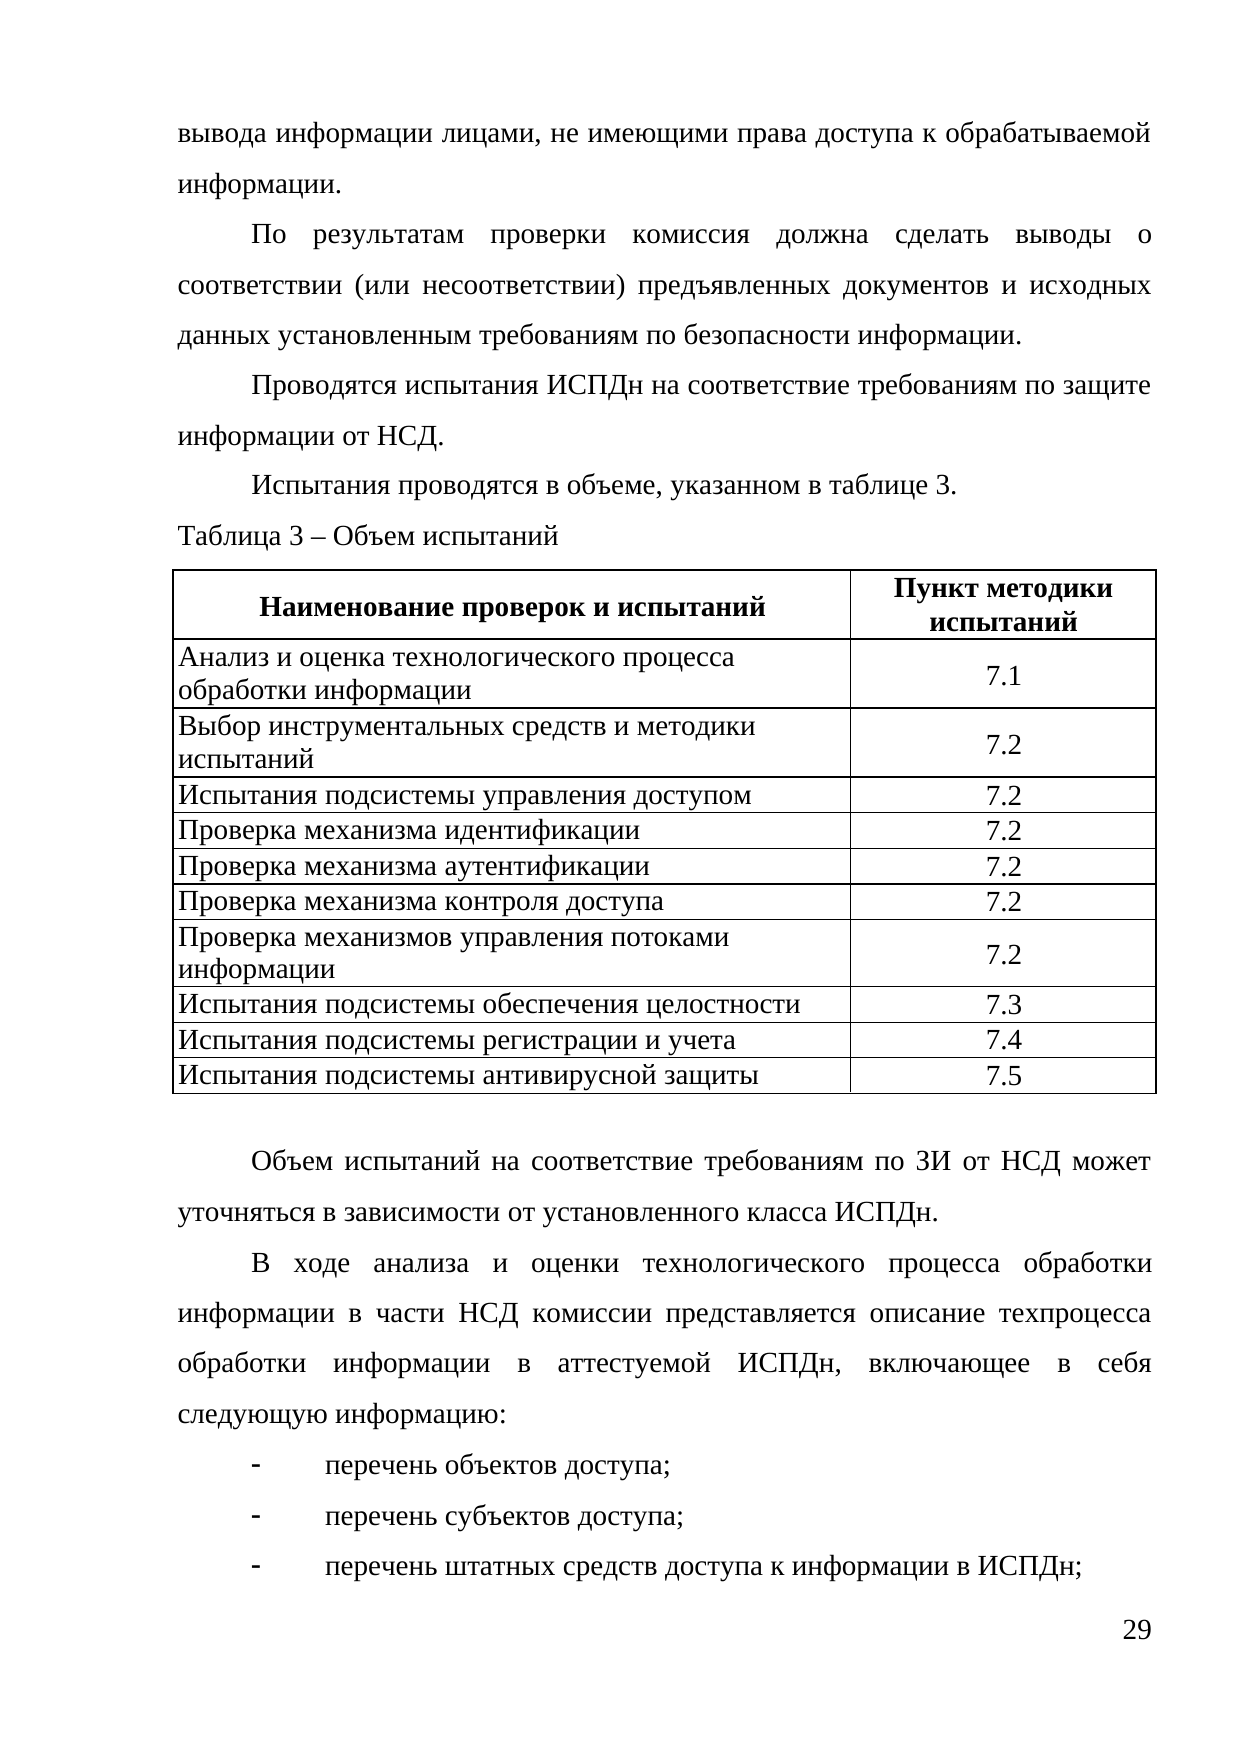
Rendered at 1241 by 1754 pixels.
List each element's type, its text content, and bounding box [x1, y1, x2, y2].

list перечень объектов доступа; [251, 1446, 1240, 1482]
text По результатам проверки комиссия должна сделать выводы о соответствии (или несоответствии) предъявленных документов и исходных данных установленным требованиям по безопасности информации. [177, 217, 1152, 351]
table_cell Проверка механизма идентификации [174, 813, 850, 847]
list перечень субъектов доступа; [251, 1498, 1240, 1531]
table_cell Проверка механизма контроля доступа [174, 885, 850, 918]
table_cell 7.1 [851, 640, 1155, 707]
table_cell Выбор инструментальных средств и методики испытаний [174, 709, 850, 776]
table_cell 7.2 [851, 813, 1155, 847]
table_cell 7.4 [851, 1023, 1155, 1057]
table_cell Проверка механизма аутентификации [174, 849, 850, 883]
table_cell 7.2 [851, 778, 1155, 812]
table_header Наименование проверок и испытаний [174, 571, 850, 638]
table_cell Испытания подсистемы регистрации и учета [174, 1023, 850, 1057]
table_cell 7.3 [851, 987, 1155, 1021]
table_cell 7.5 [851, 1058, 1155, 1092]
table_cell Испытания подсистемы управления доступом [174, 778, 850, 812]
text Испытания проводятся в объеме, указанном в таблице 3. [251, 468, 1240, 502]
table_cell 7.2 [851, 920, 1155, 986]
list перечень штатных средств доступа к информации в ИСПДн; [251, 1548, 1240, 1582]
table_cell 7.2 [851, 885, 1155, 918]
table_cell Анализ и оценка технологического процесса обработки информации [174, 640, 850, 707]
text Объем испытаний на соответствие требованиям по ЗИ от НСД может уточняться в зависимости от установленного класса ИСПДн. [177, 1143, 1152, 1228]
table_header Пункт методики испытаний [851, 571, 1155, 638]
table_cell 7.2 [851, 709, 1155, 776]
text Таблица 3 – Объем испытаний [177, 518, 1240, 551]
table_cell 7.2 [851, 849, 1155, 883]
text вывода информации лицами, не имеющими права доступа к обрабатываемой информации. [177, 115, 1152, 199]
table_cell Испытания подсистемы обеспечения целостности [174, 987, 850, 1021]
text Проводятся испытания ИСПДн на соответствие требованиям по защите информации от НСД. [177, 367, 1152, 451]
table_cell Испытания подсистемы антивирусной защиты [174, 1058, 850, 1092]
table_cell Проверка механизмов управления потоками информации [174, 920, 850, 986]
text В ходе анализа и оценки технологического процесса обработки информации в части НСД комиссии представляется описание техпроцесса обработки информации в аттестуемой ИСПДн, включающее в себя следующую информацию: [177, 1245, 1152, 1429]
